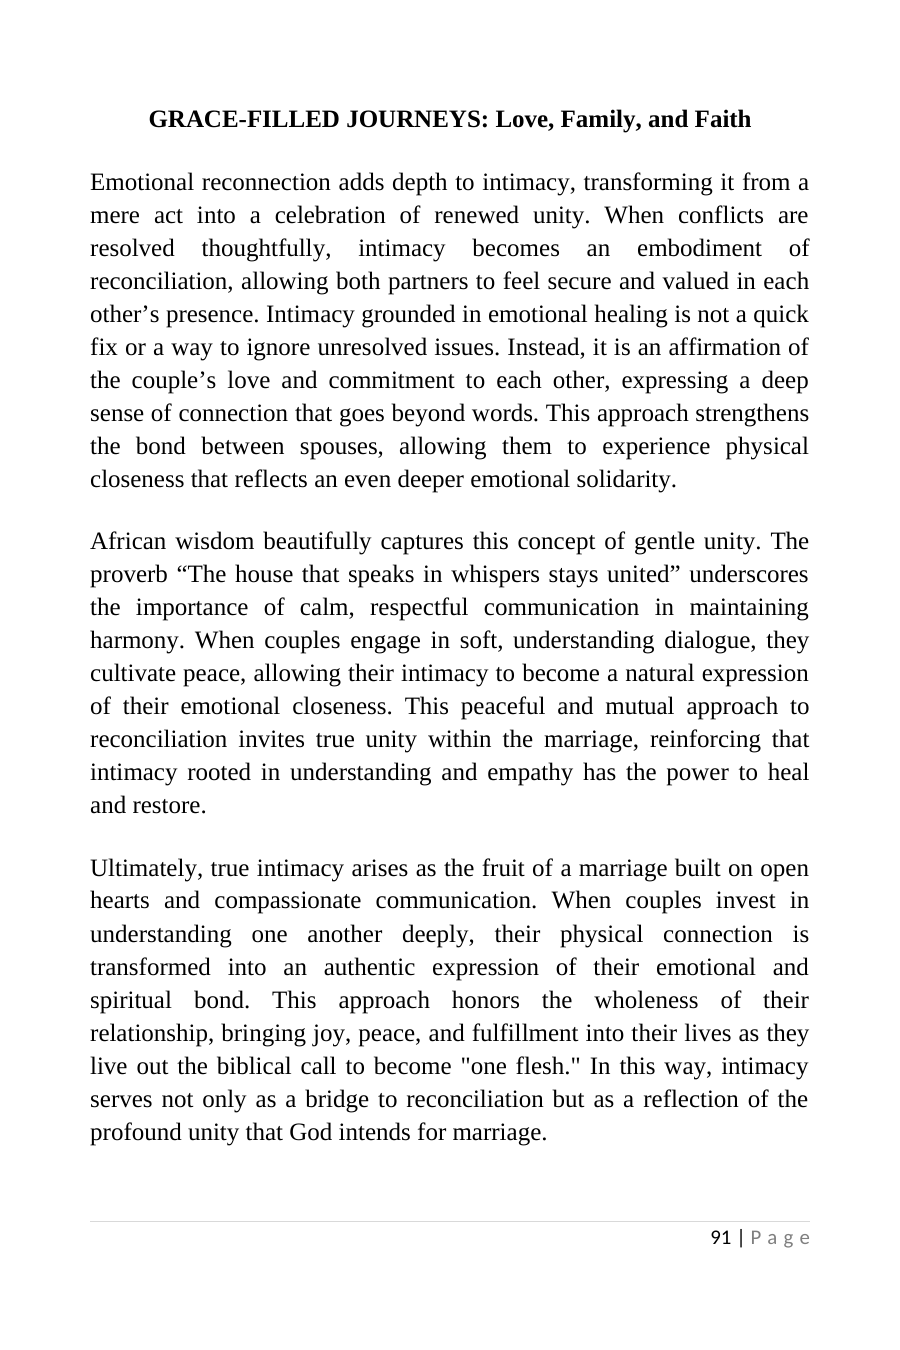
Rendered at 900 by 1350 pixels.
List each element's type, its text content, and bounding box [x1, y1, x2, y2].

text African wisdom beautifully captures this concept of gentle unity. The proverb “The house that speaks in whispers stays united” underscores the importance of calm, respectful communication in maintaining harmony. When couples engage in soft, understanding dialogue, they cultivate peace, allowing their intimacy to become a natural expression of their emotional closeness. This peaceful and mutual approach to reconciliation invites true unity within the marriage, reinforcing that intimacy rooted in understanding and empathy has the power to heal and restore. [90, 526, 810, 819]
text Ultimately, true intimacy arises as the fruit of a marriage built on open hearts and compassionate communication. When couples invest in understanding one another deeply, their physical connection is transformed into an authentic expression of their emotional and spiritual bond. This approach honors the wholeness of their relationship, bringing joy, peace, and fulfillment into their lives as they live out the biblical call to become "one flesh." In this way, intimacy serves not only as a bridge to reconciliation but as a reflection of the profound unity that God intends for marriage. [90, 853, 810, 1146]
text Emotional reconnection adds depth to intimacy, transforming it from a mere act into a celebration of renewed unity. When conflicts are resolved thoughtfully, intimacy becomes an embodiment of reconciliation, allowing both partners to feel secure and valued in each other’s presence. Intimacy grounded in emotional healing is not a quick fix or a way to ignore unresolved issues. Instead, it is an affirmation of the couple’s love and commitment to each other, expressing a deep sense of connection that goes beyond words. This approach strengthens the bond between spouses, allowing them to experience physical closeness that reflects an even deeper emotional solidarity. [90, 167, 810, 493]
